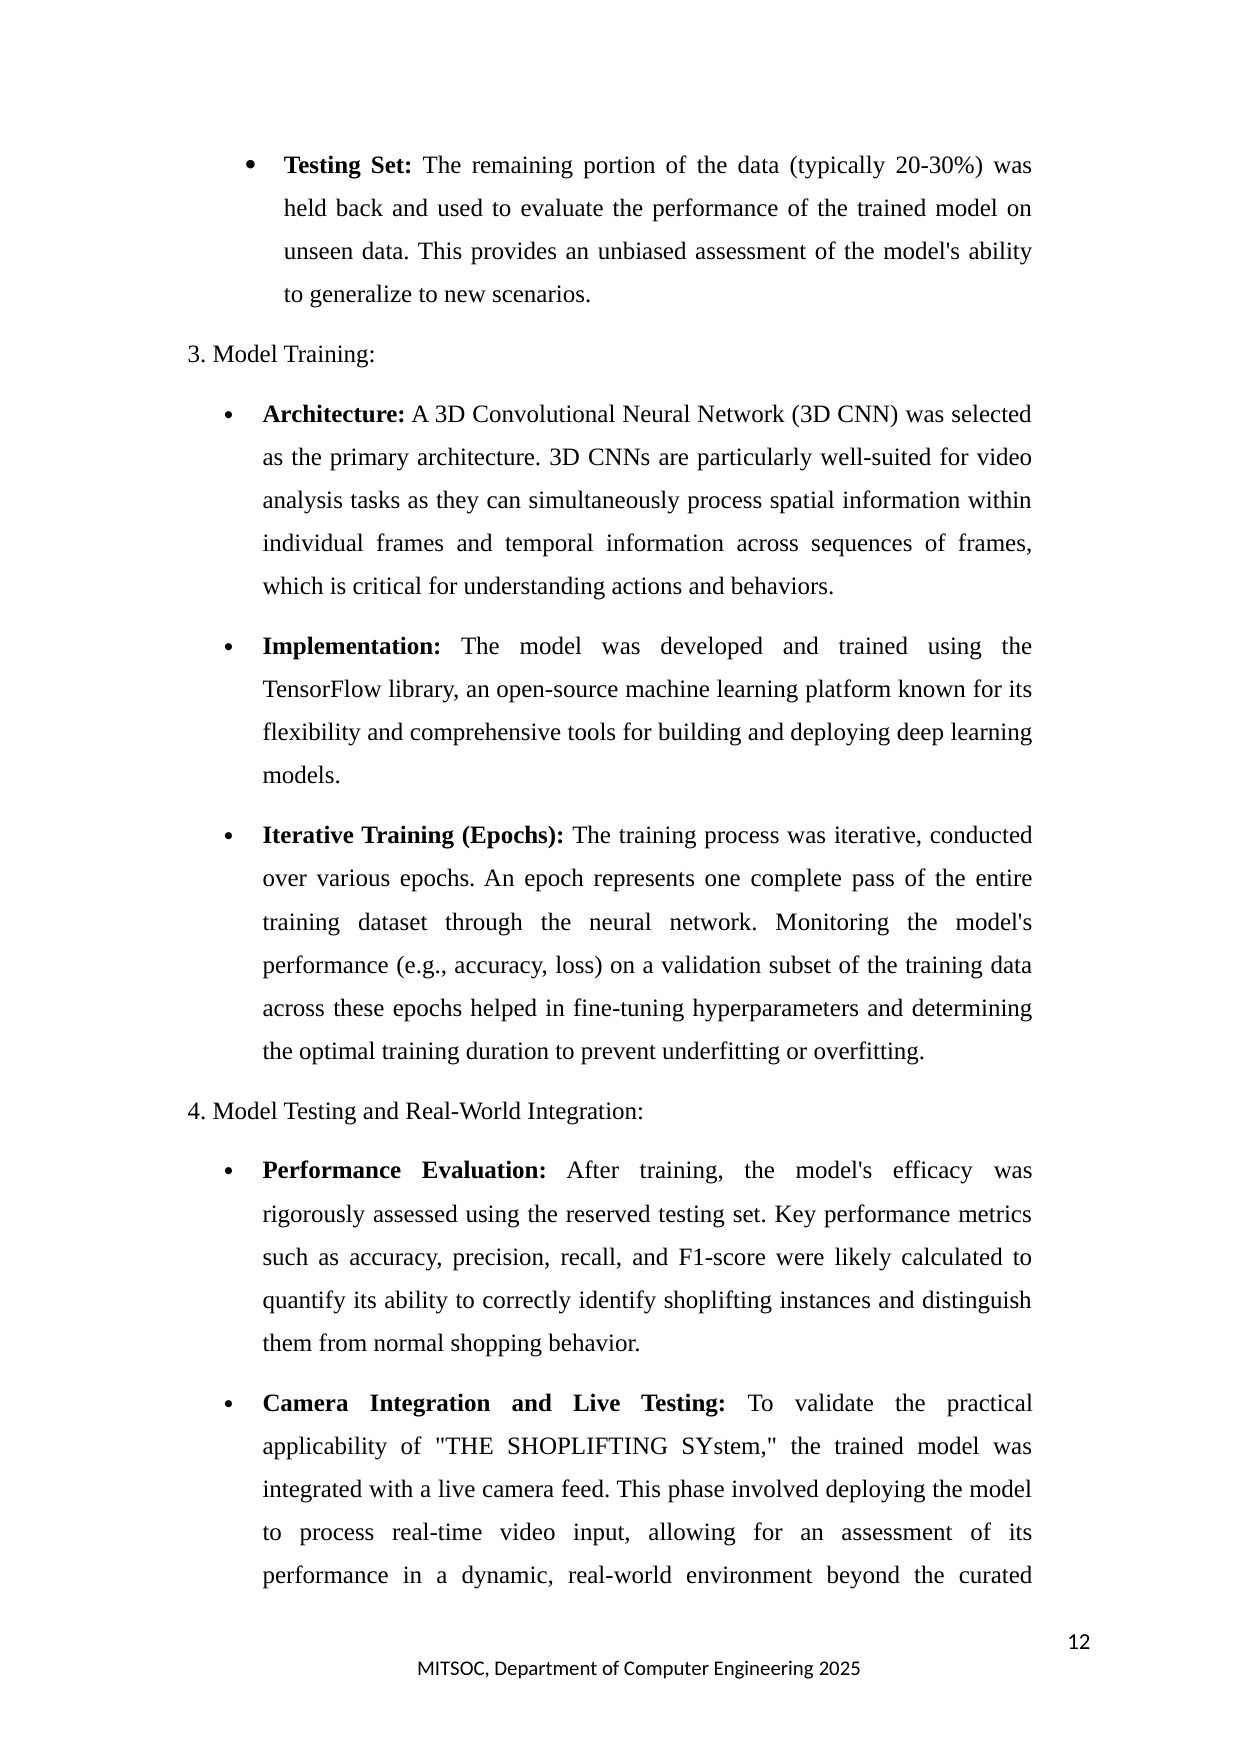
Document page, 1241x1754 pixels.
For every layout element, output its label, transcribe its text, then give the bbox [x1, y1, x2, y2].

list Implementation: The model was developed and trained using the TensorFlow library, an open-source machine learning platform known for its flexibility and comprehensive tools for building and deploying deep learning models. [225, 631, 1033, 789]
list Testing Set: The remaining portion of the data (typically 20-30%) was held back and used to evaluate the performance of the trained model on unseen data. This provides an unbiased assessment of the model's ability to generalize to new scenarios. [246, 150, 1033, 308]
list Performance Evaluation: After training, the model's efficacy was rigorously assessed using the reserved testing set. Key performance metrics such as accuracy, precision, recall, and F1-score were likely calculated to quantify its ability to correctly identify shoplifting instances and distinguish them from normal shopping behavior. [225, 1156, 1033, 1357]
text 3. Model Training: [187, 339, 1033, 368]
list Iterative Training (Epochs): The training process was iterative, conducted over various epochs. An epoch represents one complete pass of the entire training dataset through the neural network. Monitoring the model's performance (e.g., accuracy, loss) on a validation subset of the training data across these epochs helped in fine-tuning hyperparameters and determining the optimal training duration to prevent underfitting or overfitting. [225, 820, 1033, 1065]
text 4. Model Testing and Real-World Integration: [187, 1096, 1033, 1124]
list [225, 1388, 1033, 1589]
list Architecture: A 3D Convolutional Neural Network (3D CNN) was selected as the primary architecture. 3D CNNs are particularly well-suited for video analysis tasks as they can simultaneously process spatial information within individual frames and temporal information across sequences of frames, which is critical for understanding actions and behaviors. [225, 399, 1033, 600]
